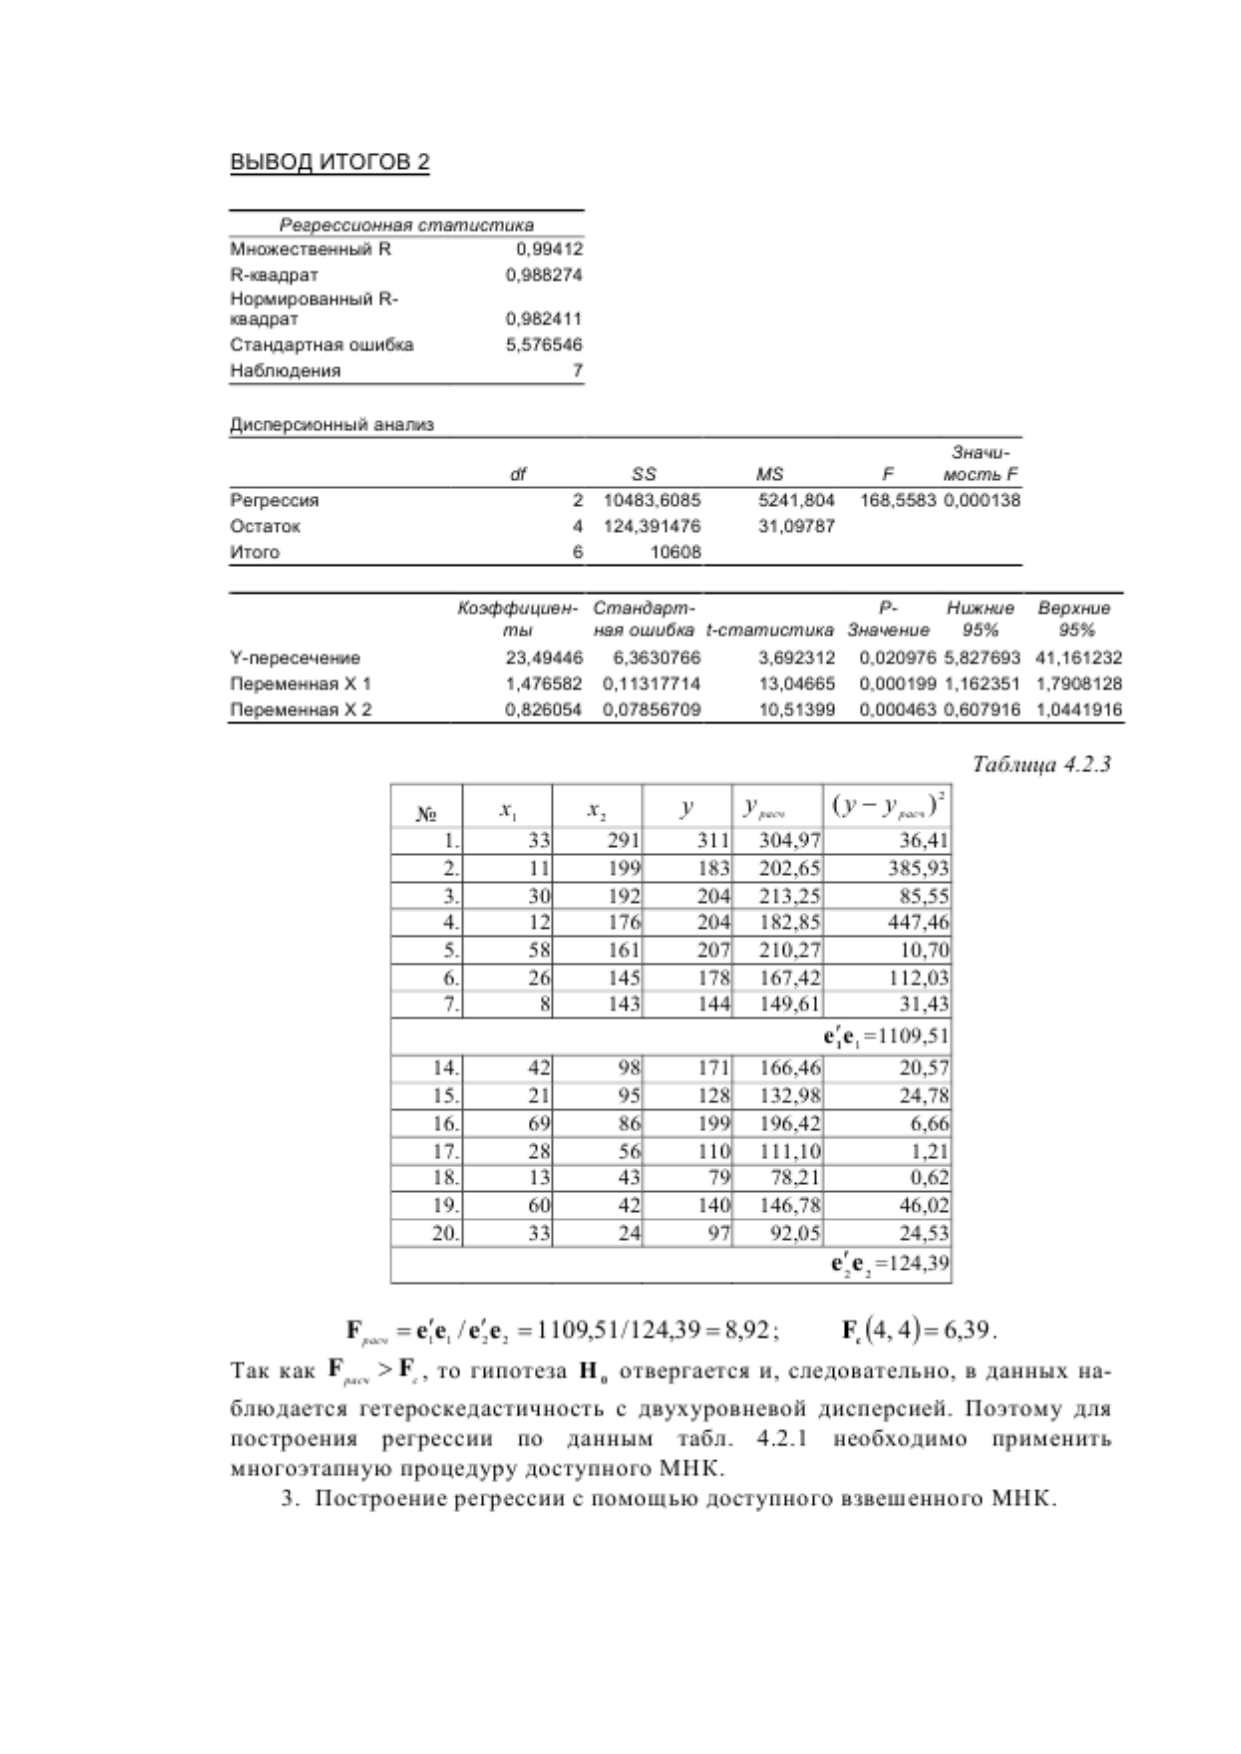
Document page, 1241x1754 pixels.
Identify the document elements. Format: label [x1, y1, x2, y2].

picture [177, 118, 1158, 1548]
